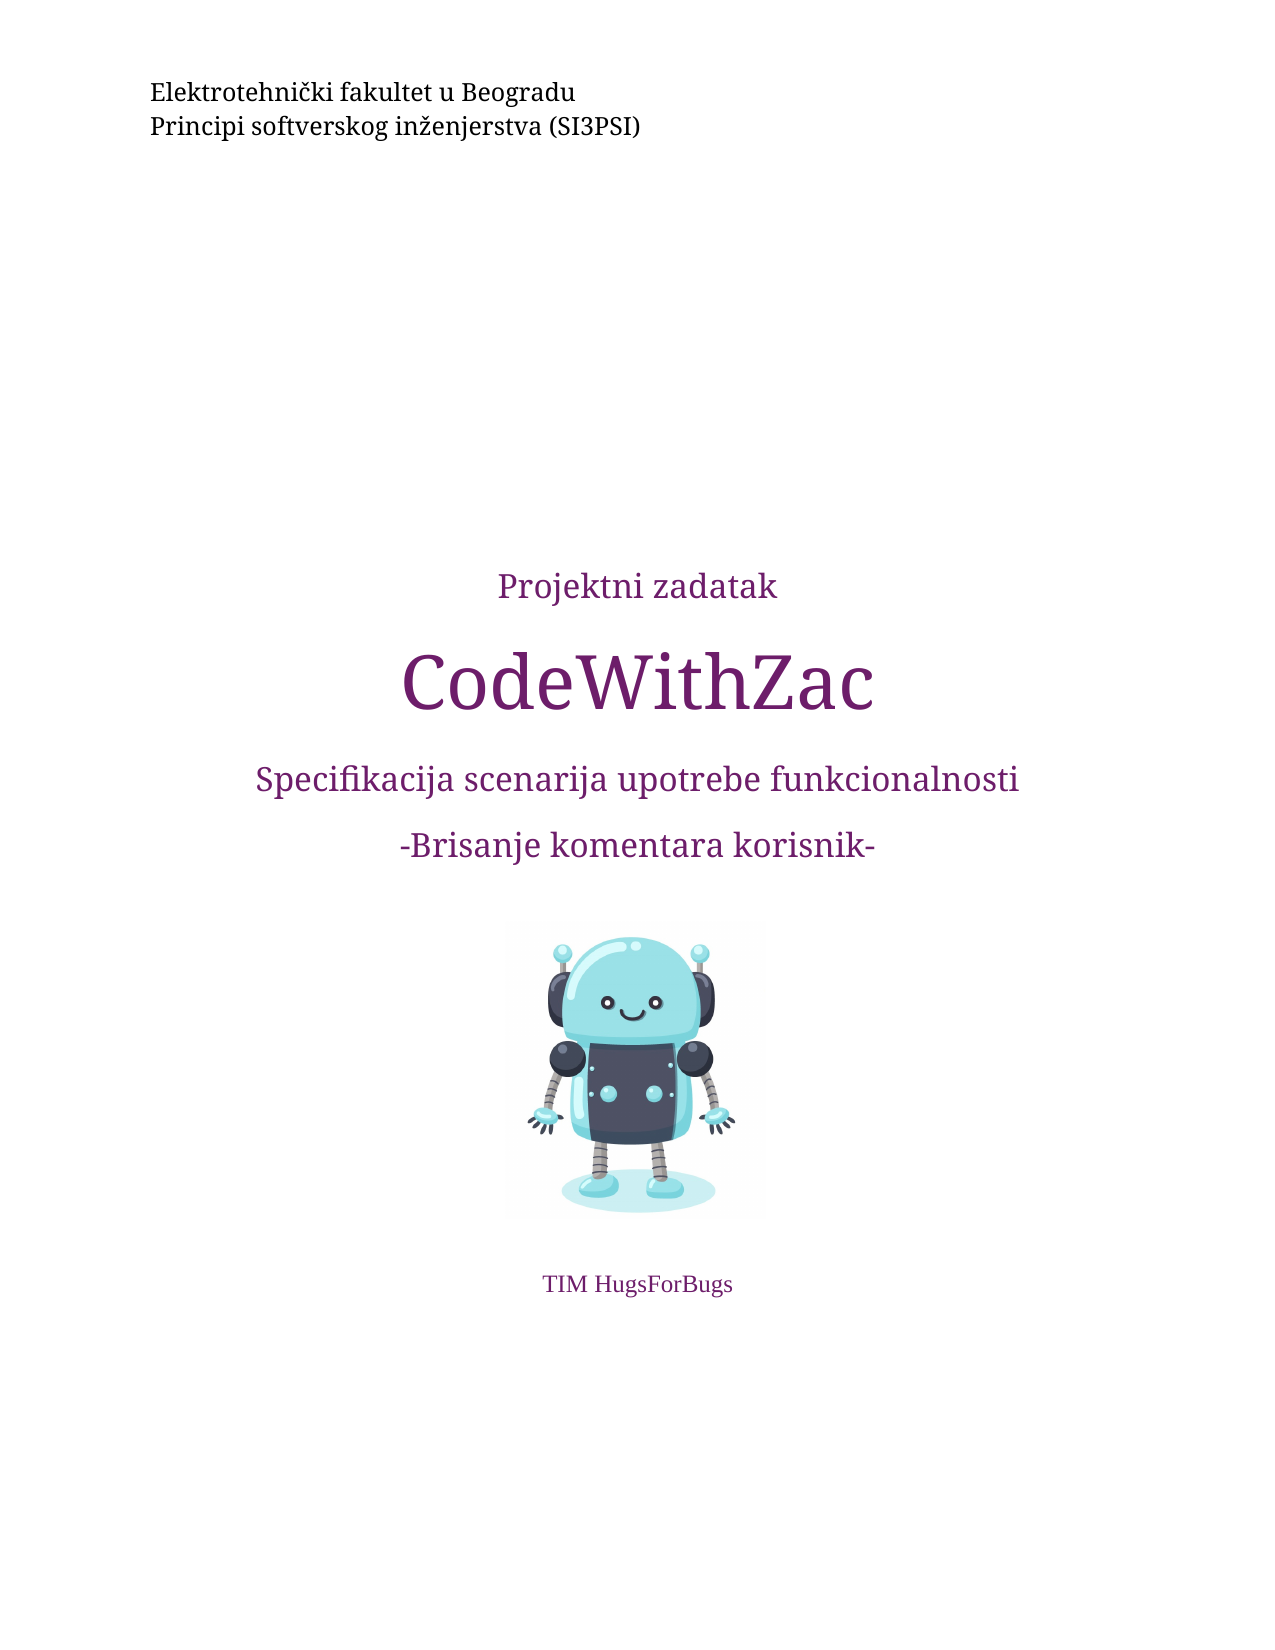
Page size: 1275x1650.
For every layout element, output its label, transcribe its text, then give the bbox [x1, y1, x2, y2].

picture [505, 921, 766, 1219]
text CodeWithZac [150, 629, 1125, 731]
text Specifikacija scenarija upotrebe funkcionalnosti [150, 756, 1125, 801]
text Projektni zadatak [150, 563, 1125, 609]
text -Brisanje komentara korisnik- [150, 822, 1125, 867]
text TIM HugsForBugs [150, 1269, 1125, 1298]
